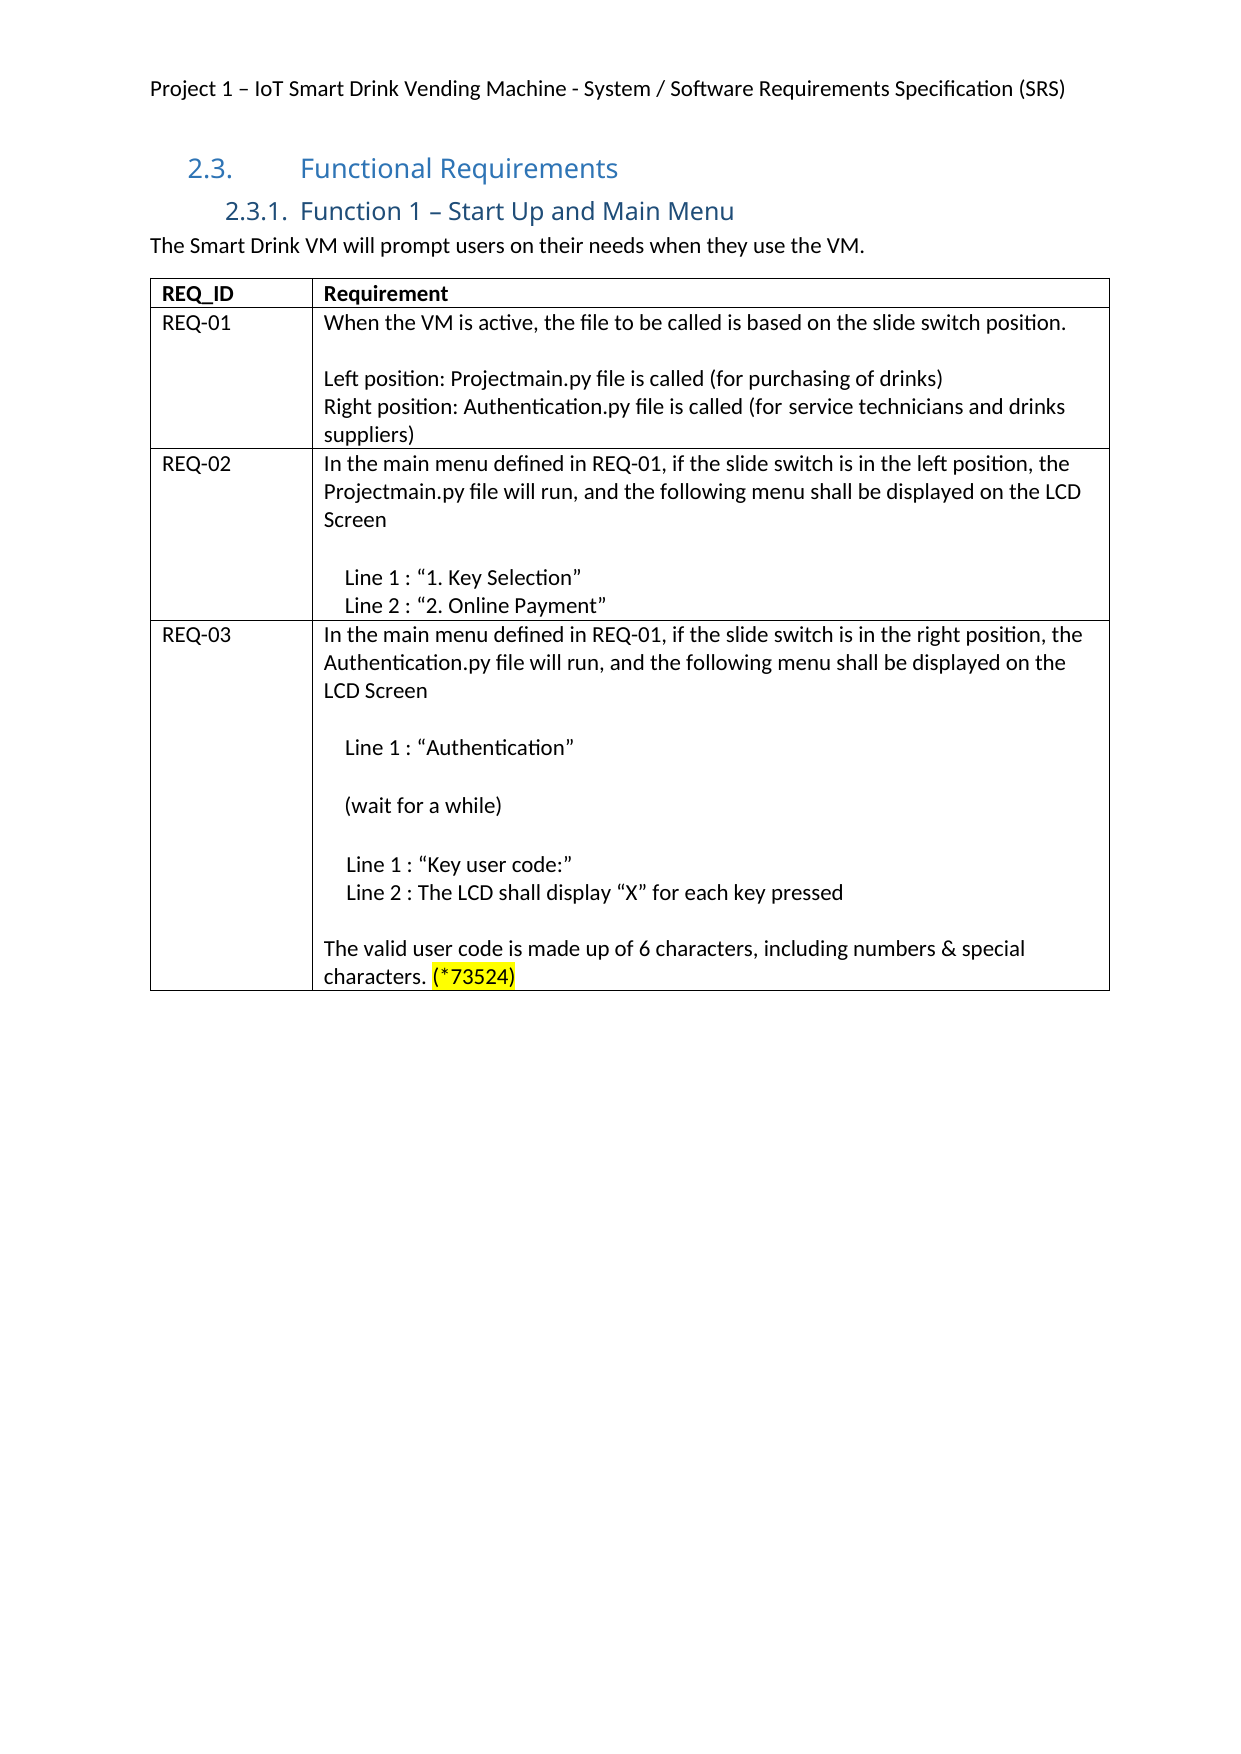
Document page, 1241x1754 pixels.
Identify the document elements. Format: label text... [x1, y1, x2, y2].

table_header Requirement [313, 279, 1109, 307]
table_cell REQ-03 [151, 621, 312, 990]
table_cell In the main menu defined in REQ-01, if the slide switch is in the left position, the Projectmain.py file will run, and the following menu shall be displayed on the LCD Screen Line 1 : “1. Key Selection” Line 2 : “2. Online Payment” [313, 449, 1109, 619]
table_cell REQ-01 [151, 308, 312, 448]
table_cell REQ-02 [151, 449, 312, 619]
subtitle Functional Requirements [187, 150, 1090, 187]
table_cell In the main menu defined in REQ-01, if the slide switch is in the right position, the Authentication.py file will run, and the following menu shall be displayed on the LCD Screen Line 1 : “Authentication” (wait for a while) Line 1 : “Key user code:” Line 2 : The LCD shall display “X” for each key pressed The valid user code is made up of 6 characters, including numbers & special characters. (*73524) [313, 621, 1109, 990]
table_header REQ_ID [151, 279, 312, 307]
table_cell When the VM is active, the file to be called is based on the slide switch position. Left position: Projectmain.py file is called (for purchasing of drinks) Right position: Authentication.py file is called (for service technicians and drinks suppliers) [313, 308, 1109, 448]
text The Smart Drink VM will prompt users on their needs when they use the VM. [150, 231, 1090, 259]
subtitle Function 1 – Start Up and Main Menu [225, 194, 1090, 228]
